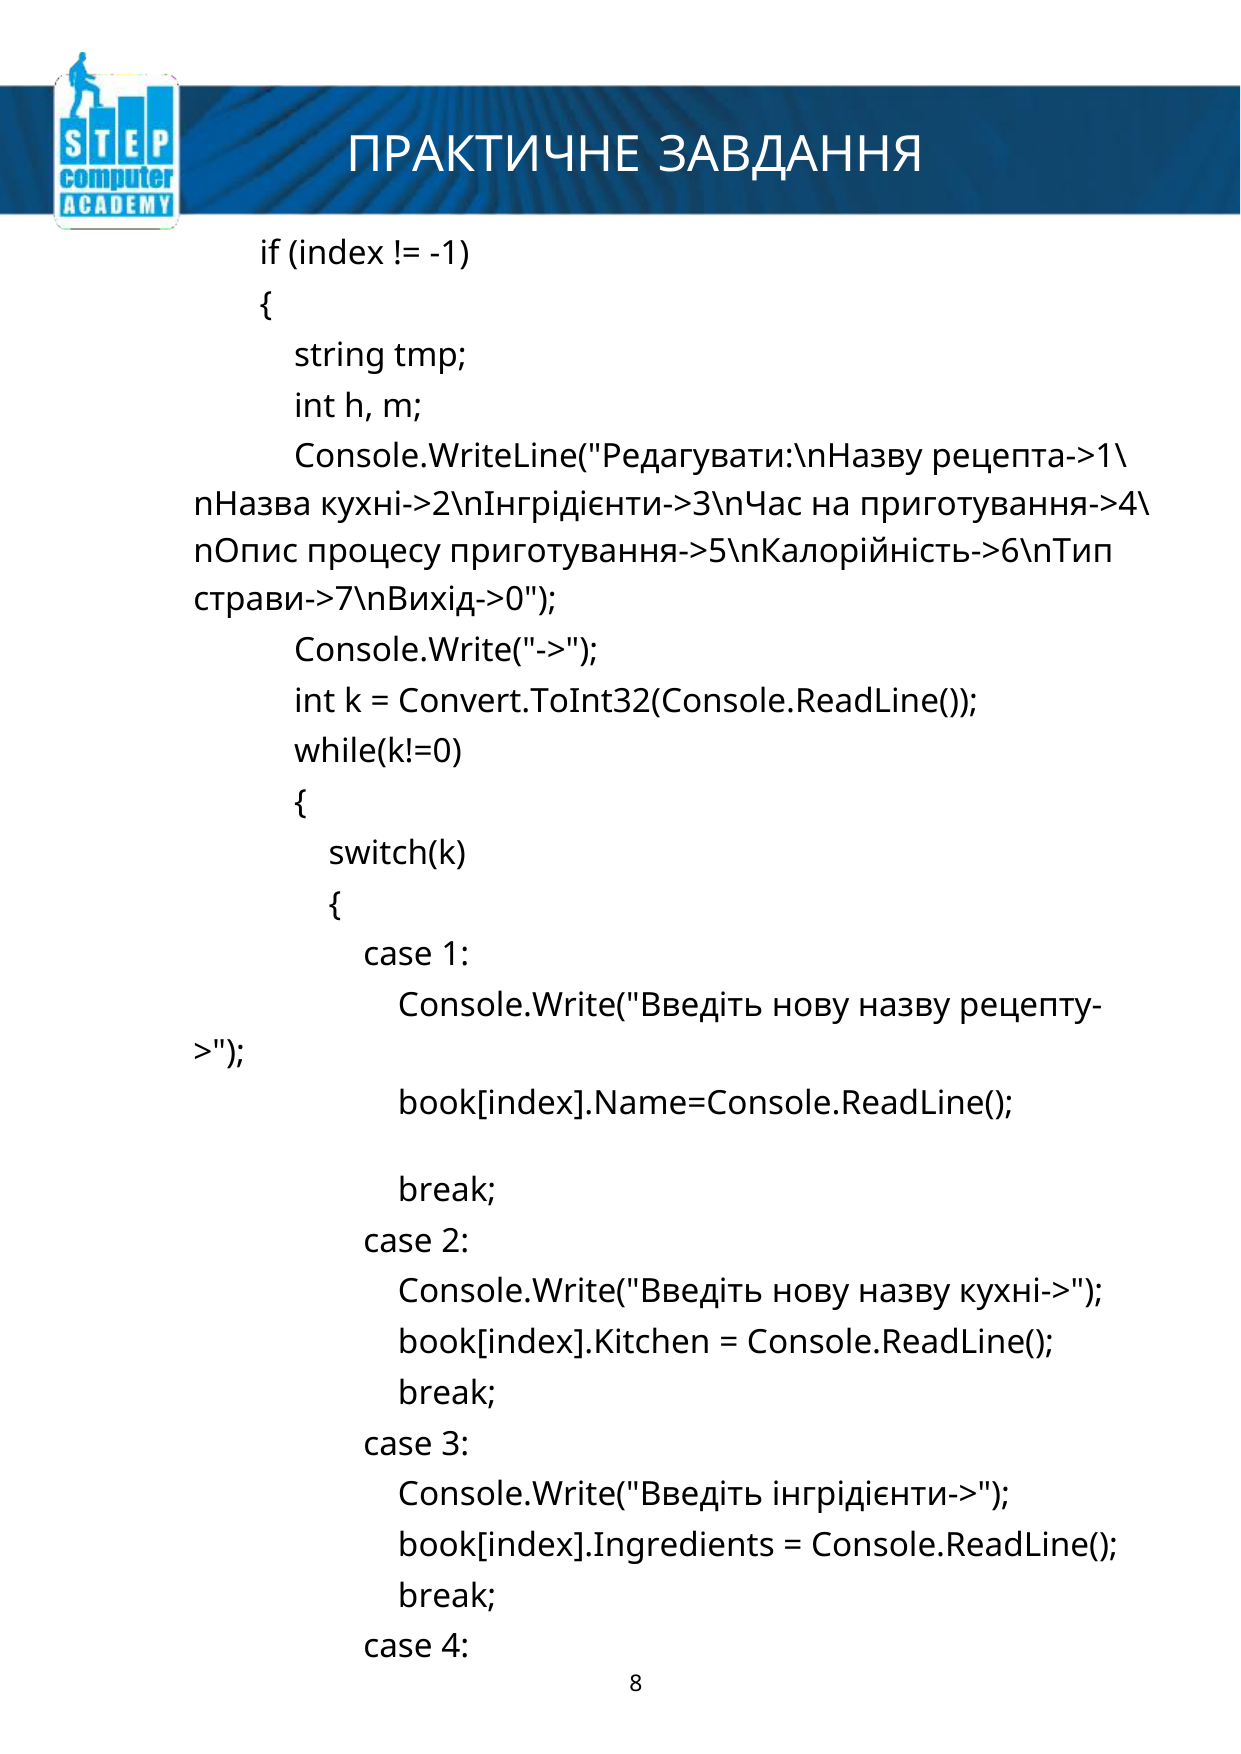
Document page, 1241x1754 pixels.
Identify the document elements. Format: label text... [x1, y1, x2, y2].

list switch(k) [156, 828, 1152, 874]
list book[index].Name=Console.ReadLine(); [156, 1079, 1152, 1124]
list book[index].Kitchen = Console.ReadLine(); [156, 1318, 1152, 1363]
list break; [156, 1369, 1152, 1414]
list Console.Write("Введіть нову назву кухні->"); [156, 1267, 1152, 1313]
list if (index != -1) [156, 229, 1152, 274]
list Console.Write("Введіть інгрідієнти->"); [156, 1470, 1152, 1516]
list Console.Write("->"); [156, 626, 1152, 671]
list case 2: [156, 1216, 1152, 1262]
list string tmp; [156, 331, 1152, 376]
list case 1: [156, 930, 1152, 975]
list int k = Convert.ToInt32(Console.ReadLine()); [156, 676, 1152, 722]
list { [156, 879, 1152, 925]
list int h, m; [156, 381, 1152, 427]
list Console.WriteLine("Редагувати:\nНазву рецепта->1\nНазва кухні->2\nІнгрідієнти->3\nЧас на приготування->4\nОпис процесу приготування->5\nКалорійність->6\nТип страви->7\nВихід->0"); [156, 432, 1152, 620]
list { [156, 778, 1152, 823]
list case 3: [156, 1419, 1152, 1465]
list break; [156, 1166, 1152, 1211]
list case 4: [156, 1622, 1152, 1668]
list { [156, 280, 1152, 325]
list break; [156, 1572, 1152, 1617]
list while(k!=0) [156, 727, 1152, 772]
list Console.Write("Введіть нову назву рецепту->"); [156, 981, 1152, 1074]
list book[index].Ingredients = Console.ReadLine(); [156, 1521, 1152, 1566]
picture [0, 52, 1241, 230]
